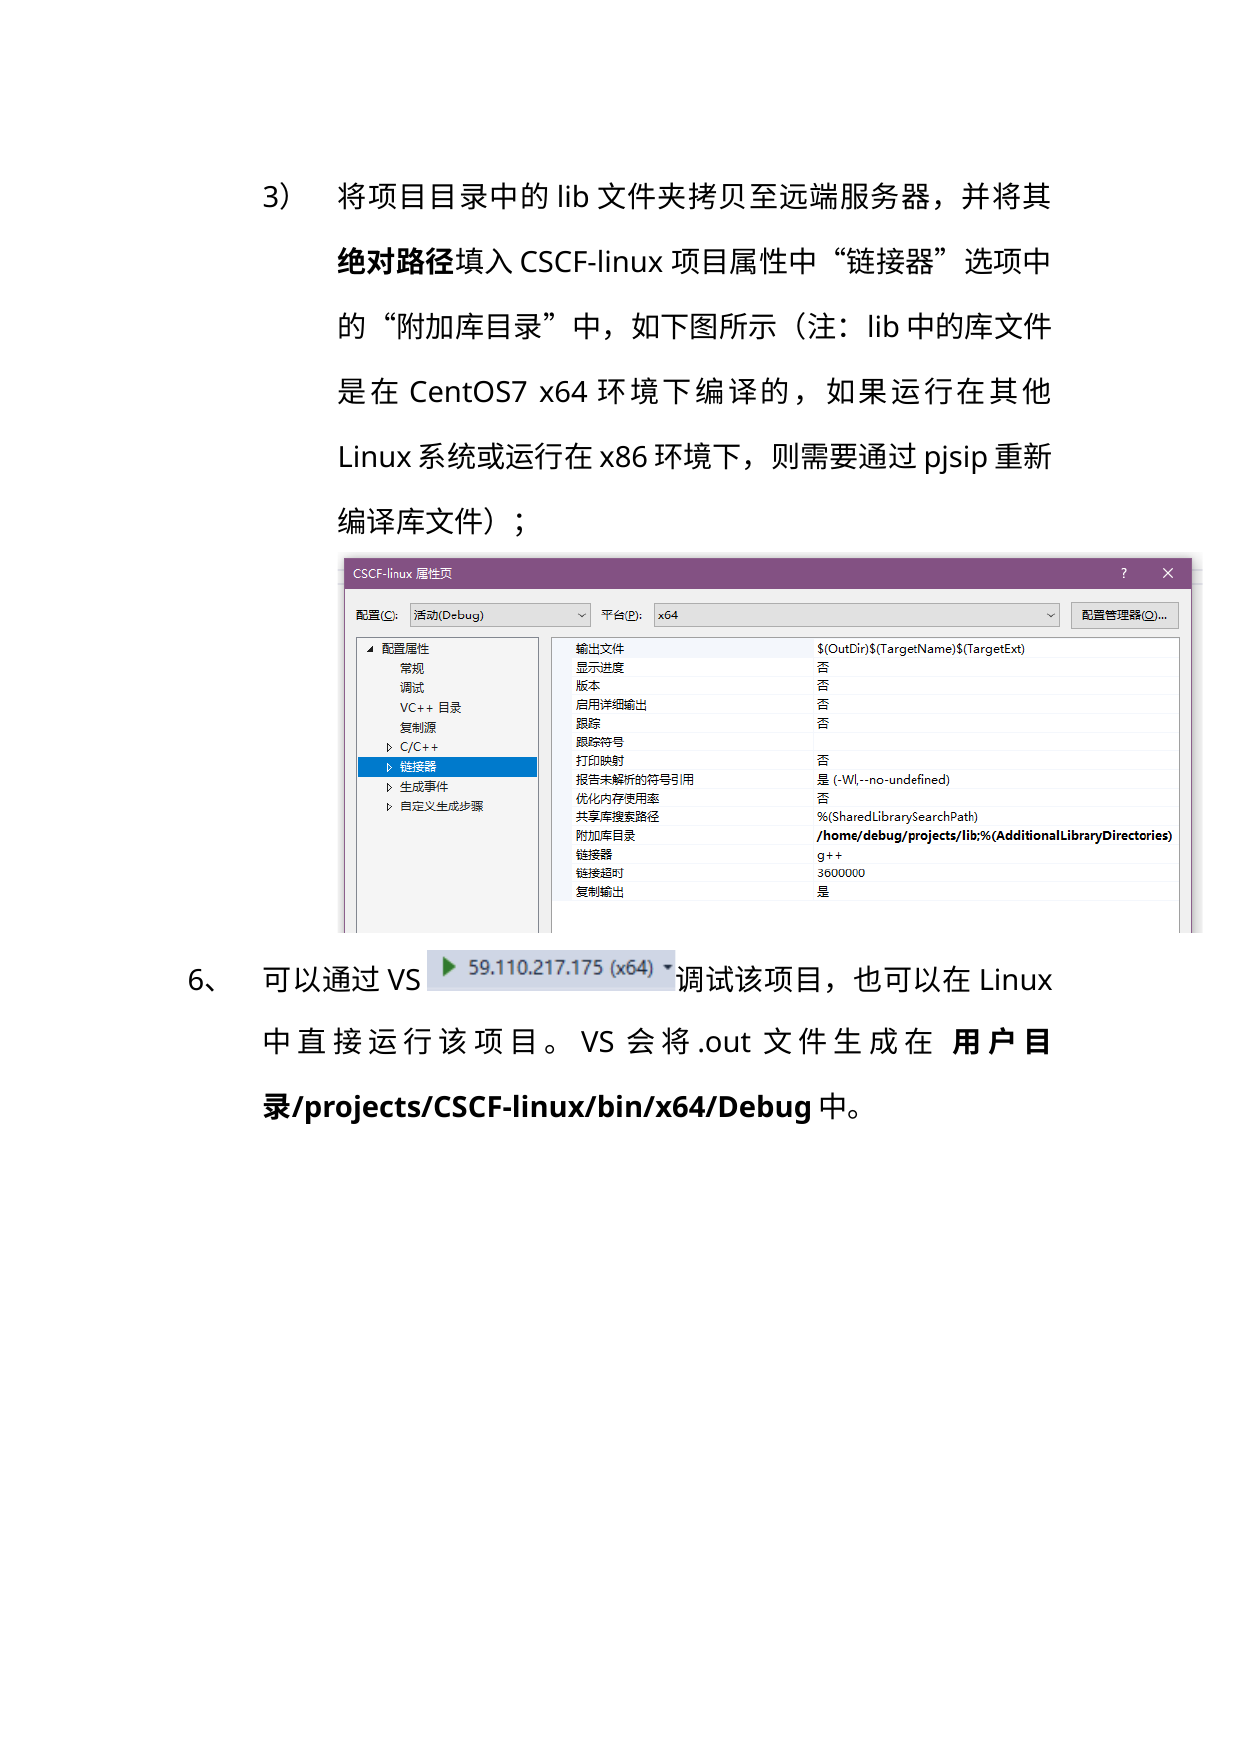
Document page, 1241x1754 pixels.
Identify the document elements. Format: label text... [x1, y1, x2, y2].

picture [337, 552, 1203, 933]
list 将项目目录中的lib文件夹拷贝至远端服务器，并将其绝对路径填入CSCF-linux 项目属性中“链接器”选项中的“附加库目录”中，如下图所示（注：lib中的库文件是在CentOS7 x64环境下编译的，如果运行在其他Linux系统或运行在x86环境下，则需要通过pjsip重新编译库文件）； [262, 162, 1053, 552]
picture [427, 950, 676, 991]
list 可以通过VS 调试该项目，也可以在Linux中直接运行该项目。VS会将.out文件生成在 用户目录/projects/CSCF-linux/bin/x64/Debug中。 [187, 942, 1053, 1137]
